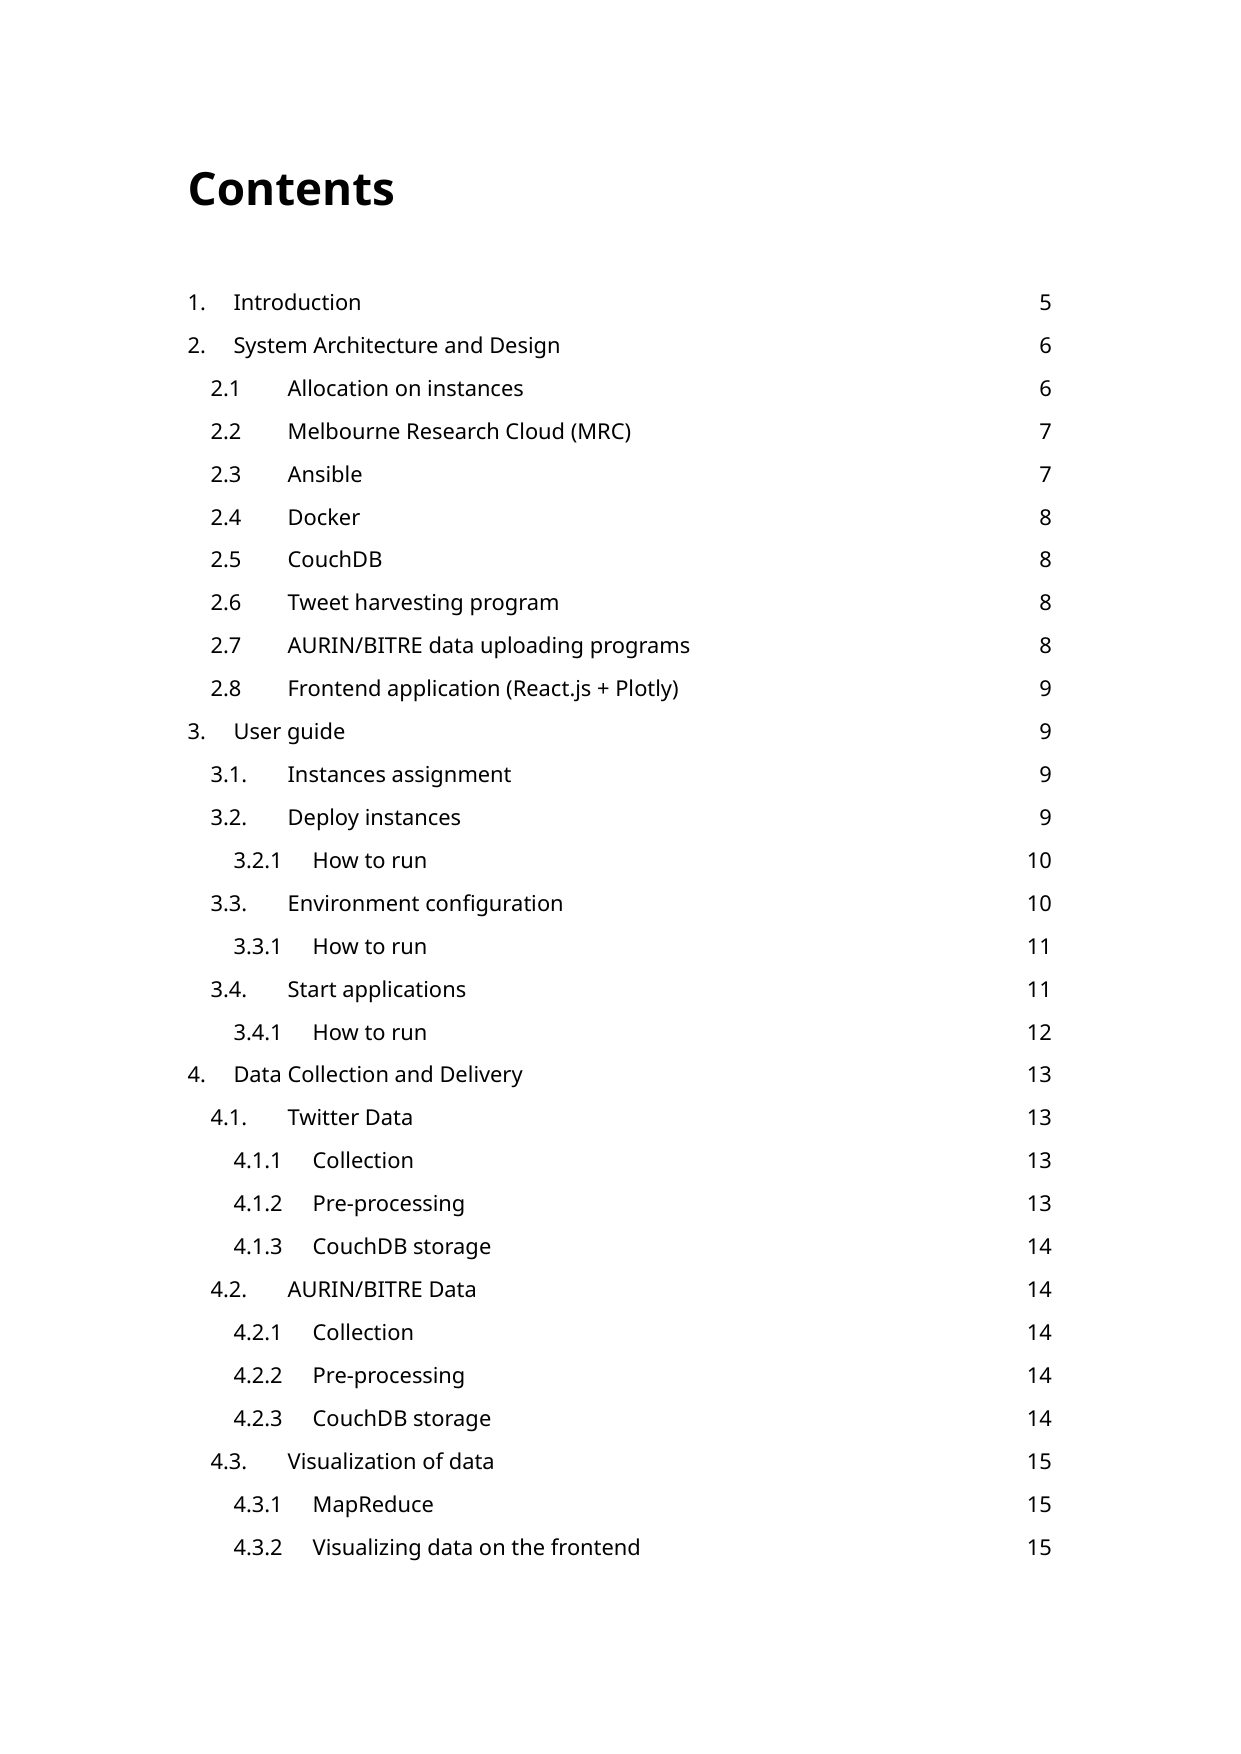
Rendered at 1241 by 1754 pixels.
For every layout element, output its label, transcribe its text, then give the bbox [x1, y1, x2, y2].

text Contents [187, 156, 1053, 221]
